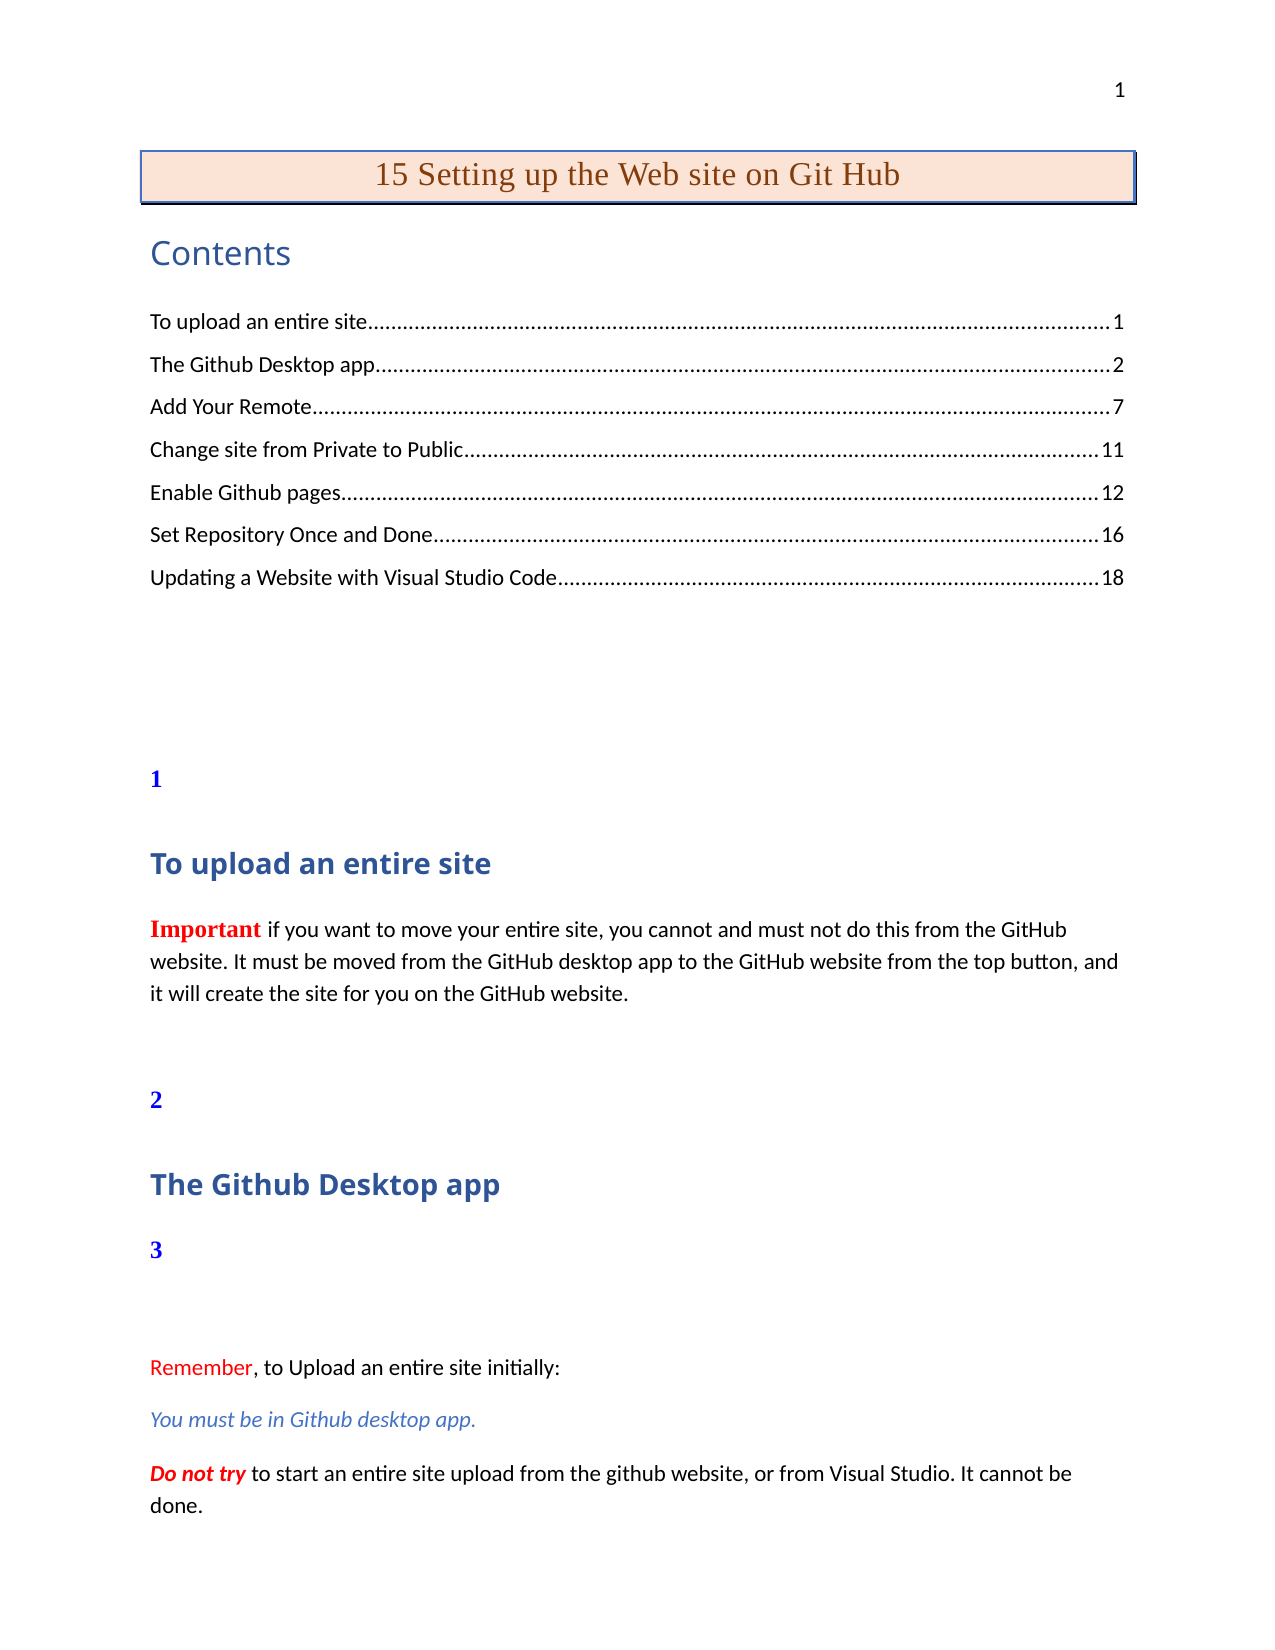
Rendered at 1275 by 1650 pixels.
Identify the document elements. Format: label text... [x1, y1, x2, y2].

text Do not try to start an entire site upload from the github website, or from Visual Studio. It cannot be done. [150, 1459, 1125, 1519]
title 15 Setting up the Web site on Git Hub [142, 152, 1133, 201]
text Important if you want to move your entire site, you cannot and must not do this from the GitHub website. It must be moved from the GitHub desktop app to the GitHub website from the top button, and it will create the site for you on the GitHub website. [150, 914, 1125, 1007]
subtitle To upload an entire site [150, 843, 1125, 883]
text 2 [150, 1085, 1125, 1114]
subtitle The Github Desktop app [150, 1164, 1125, 1204]
text Remember, to Upload an entire site initially: [150, 1353, 1125, 1381]
text You must be in Github desktop app. [150, 1406, 1125, 1434]
text 1 [150, 764, 1125, 793]
text 3 [150, 1235, 1125, 1263]
